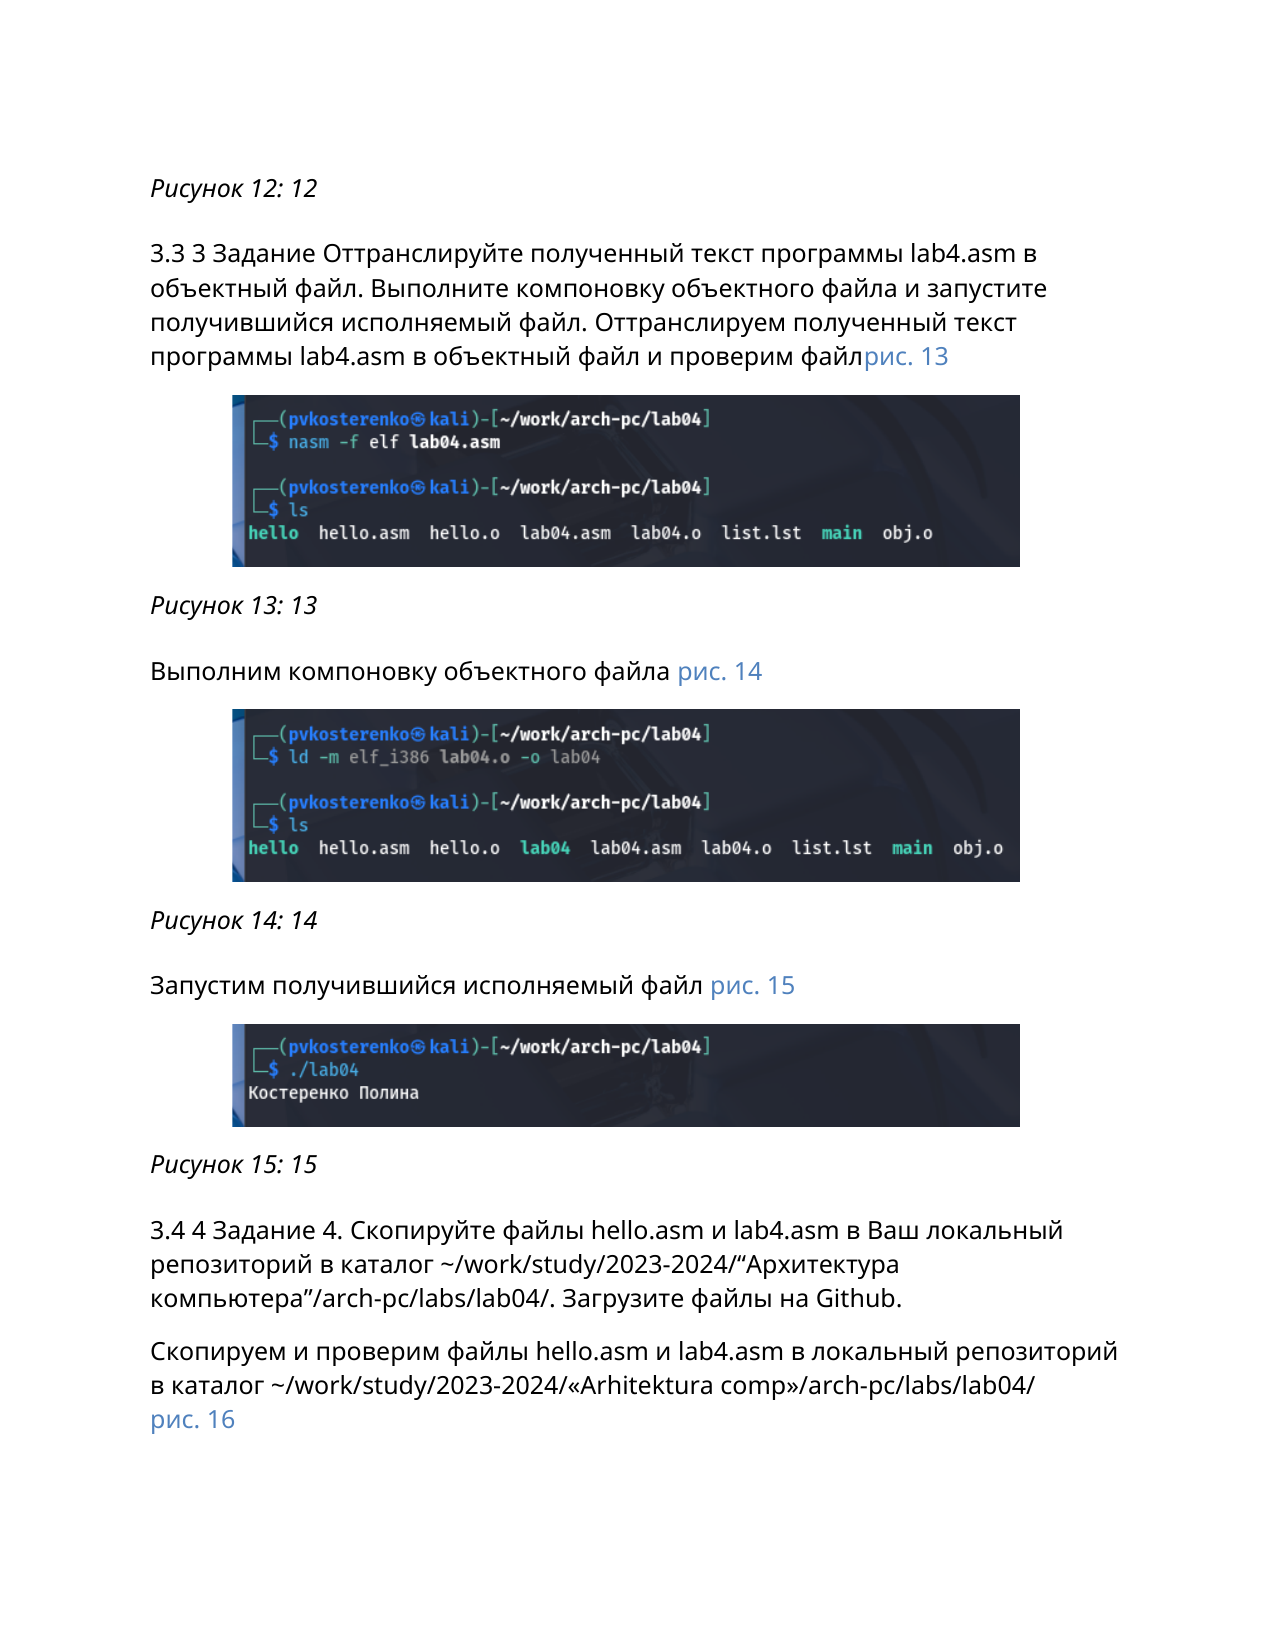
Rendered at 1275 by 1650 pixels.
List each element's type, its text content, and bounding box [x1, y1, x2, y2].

table_header Рисунок 14: 14 [139, 706, 1114, 949]
picture [232, 395, 1020, 567]
text Выполним компоновку объектного файла рис. 14 [150, 653, 1125, 687]
text Скопируем и проверим файлы hello.asm и lab4.asm в локальный репозиторий в каталог ~/work/study/2023-2024/«Arhitektura comp»/arch-pc/labs/lab04/ рис. 16 [150, 1333, 1125, 1436]
text 3.3 3 Задание Оттранслируйте полученный текст программы lab4.asm в объектный файл. Выполните компоновку объектного файла и запустите получившийся исполняемый файл. Оттранслируем полученный текст программы lab4.asm в объектный файл и проверим файлрис. 13 [150, 236, 1125, 372]
picture [232, 1024, 1020, 1127]
picture [232, 709, 1020, 882]
text Запустим получившийся исполняемый файл рис. 15 [150, 968, 1125, 1002]
table_header Рисунок 15: 15 [139, 1021, 1114, 1194]
table_header Рисунок 13: 13 [139, 391, 1114, 634]
text 3.4 4 Задание 4. Скопируйте файлы hello.asm и lab4.asm в Ваш локальный репозиторий в каталог ~/work/study/2023-2024/“Архитектура компьютера”/arch-pc/labs/lab04/. Загрузите файлы на Github. [150, 1212, 1125, 1314]
table_header Рисунок 12: 12 [139, 150, 1114, 217]
